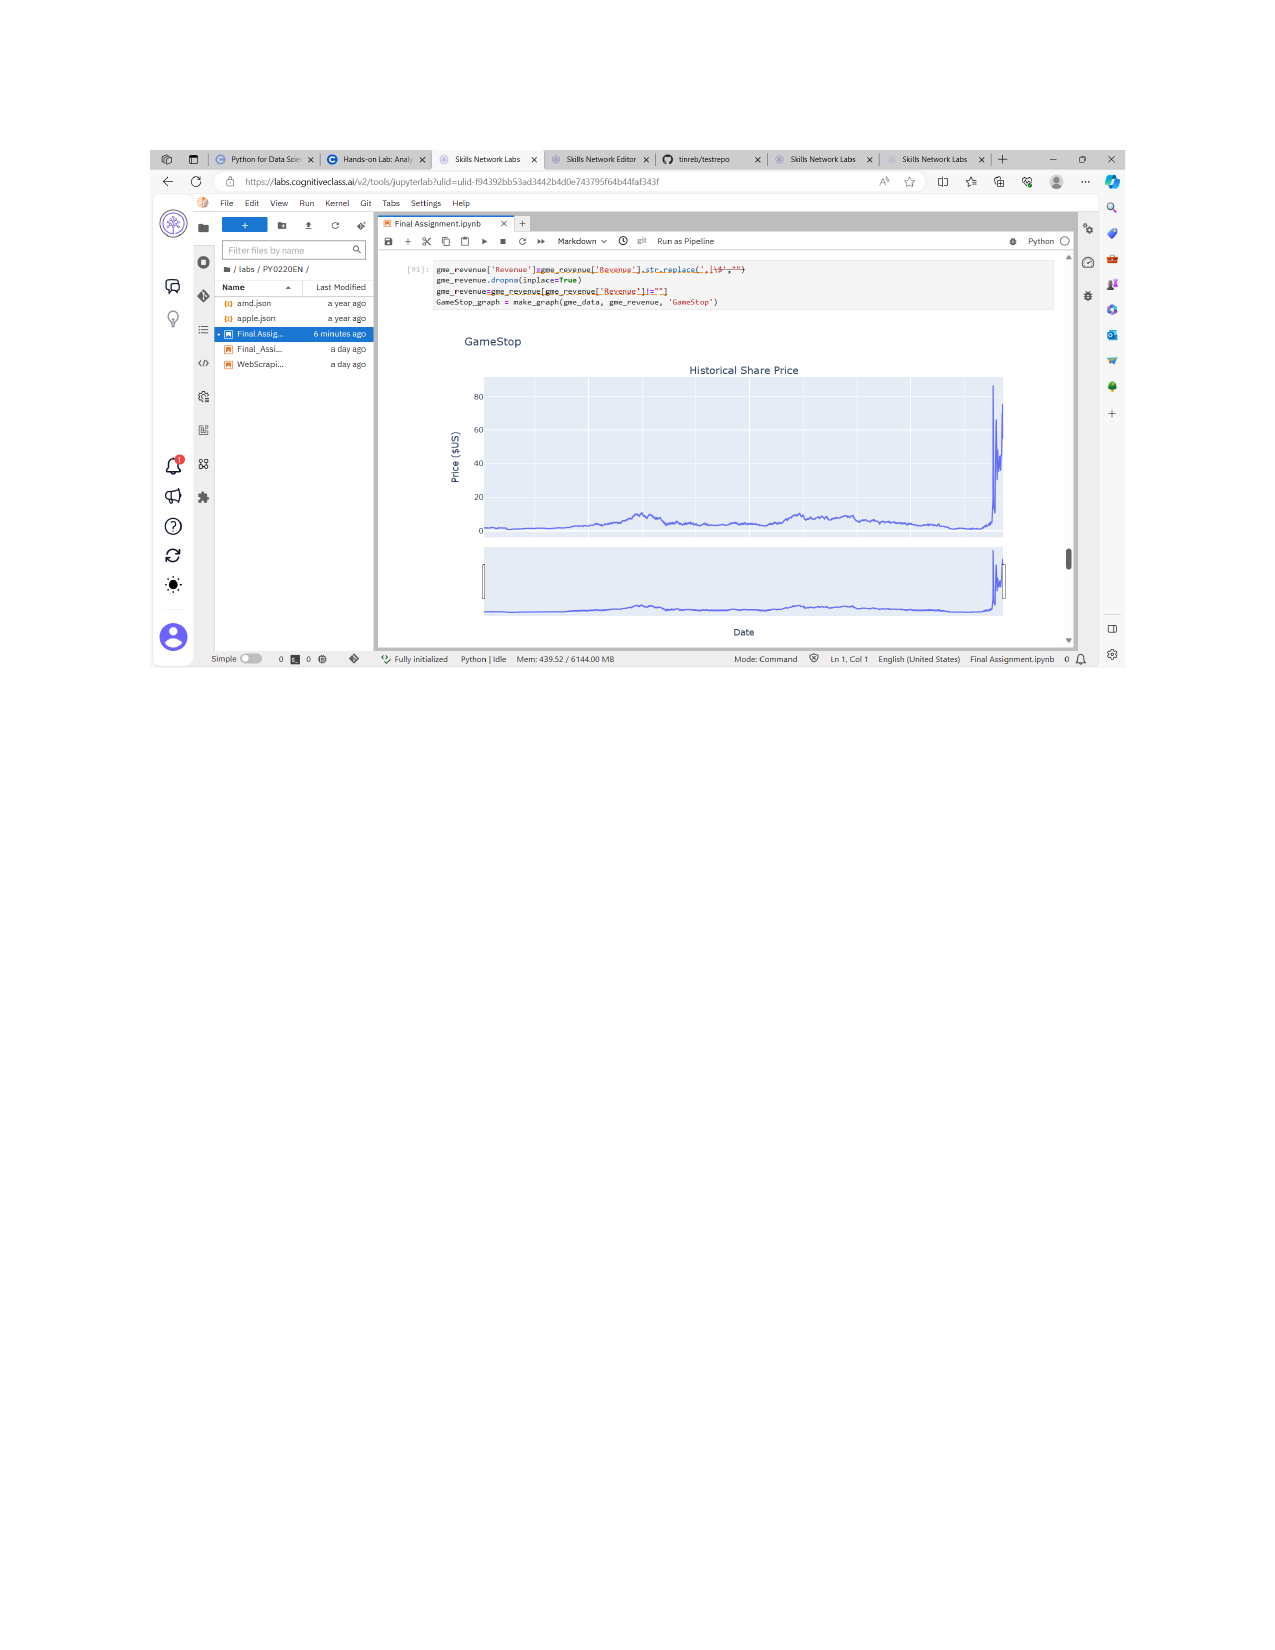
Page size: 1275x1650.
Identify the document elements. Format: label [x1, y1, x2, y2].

picture [150, 150, 1125, 668]
